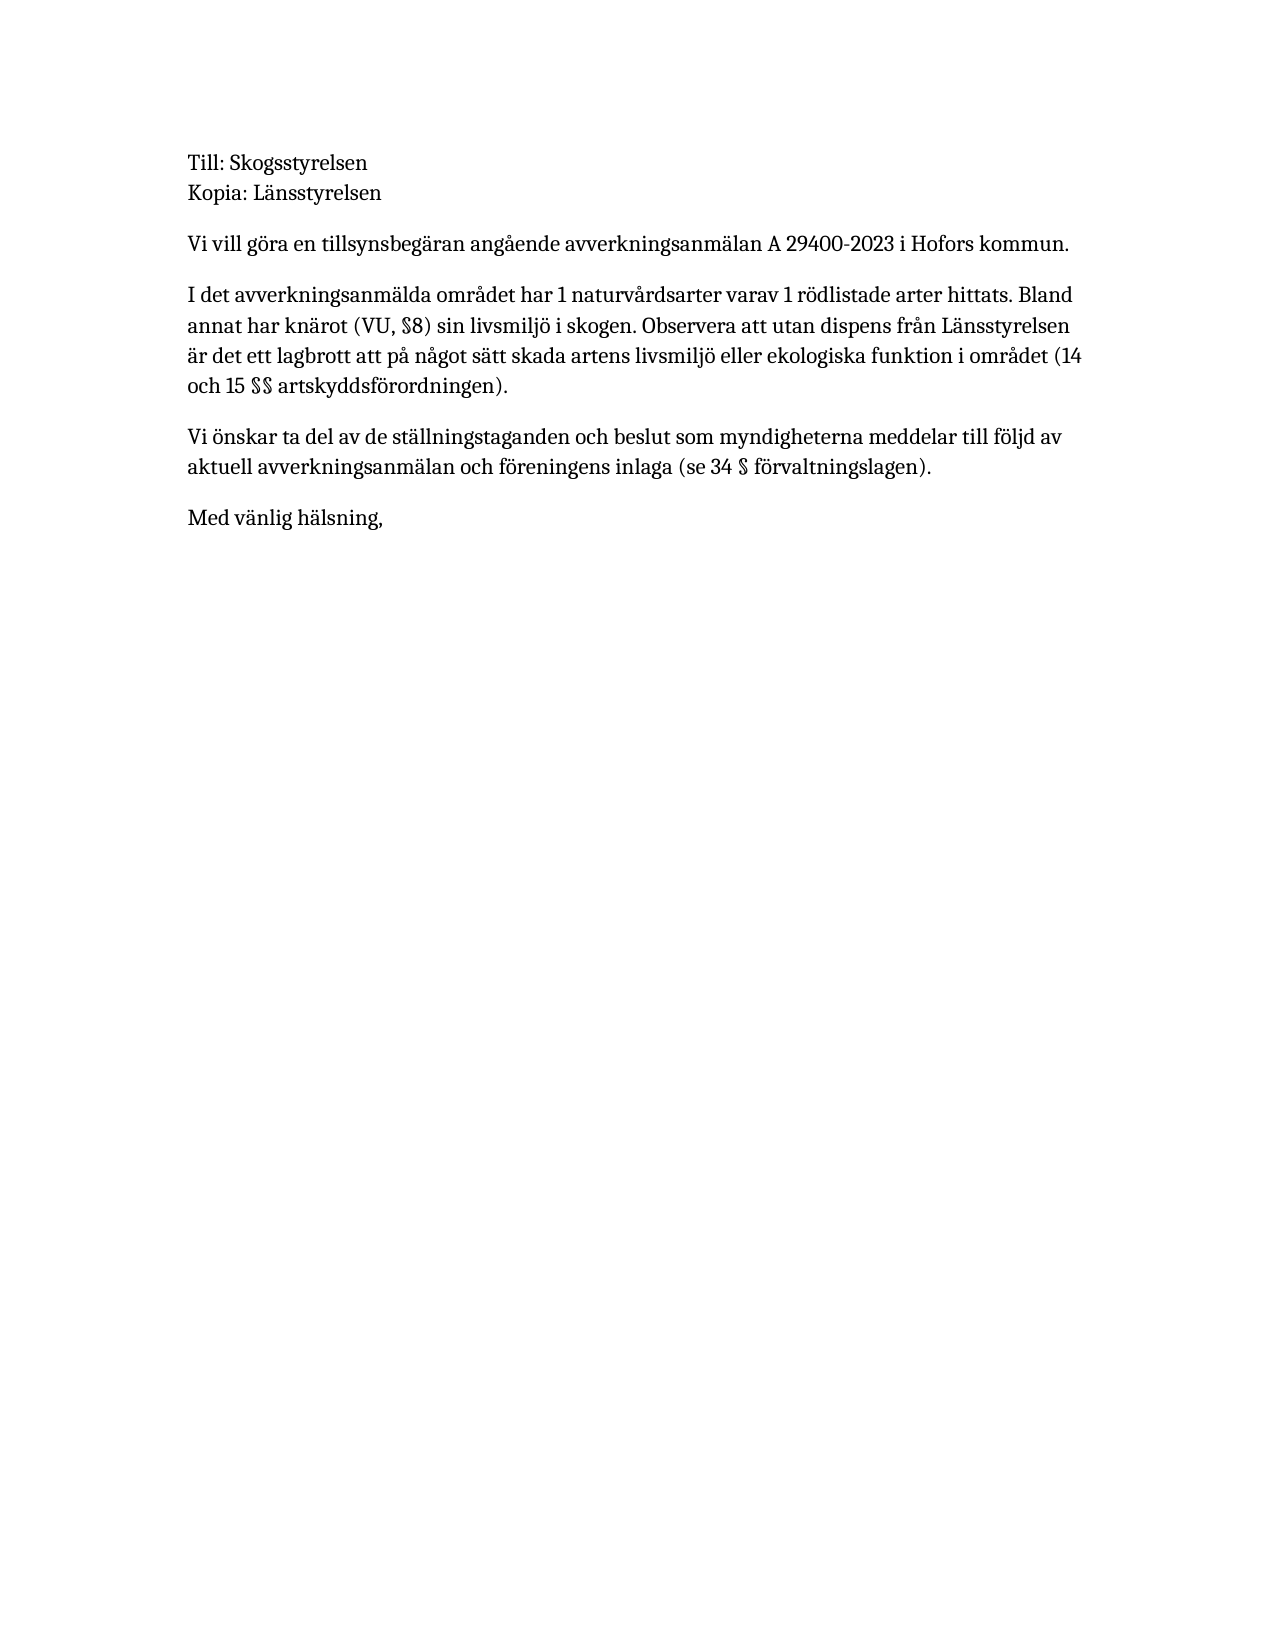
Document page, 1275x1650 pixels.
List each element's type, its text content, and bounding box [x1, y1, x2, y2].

text Vi önskar ta del av de ställningstaganden och beslut som myndigheterna meddelar till följd av aktuell avverkningsanmälan och föreningens inlaga (se 34 § förvaltningslagen). [187, 424, 1087, 481]
text Vi vill göra en tillsynsbegäran angående avverkningsanmälan A 29400-2023 i Hofors kommun. [187, 231, 1087, 258]
text Till: Skogsstyrelsen Kopia: Länsstyrelsen [187, 150, 1087, 207]
text Med vänlig hälsning, [187, 505, 1087, 562]
text I det avverkningsanmälda området har 1 naturvårdsarter varav 1 rödlistade arter hittats. Bland annat har knärot (VU, §8) sin livsmiljö i skogen. Observera att utan dispens från Länsstyrelsen är det ett lagbrott att på något sätt skada artens livsmiljö eller ekologiska funktion i området (14 och 15 §§ artskyddsförordningen). [187, 282, 1087, 399]
